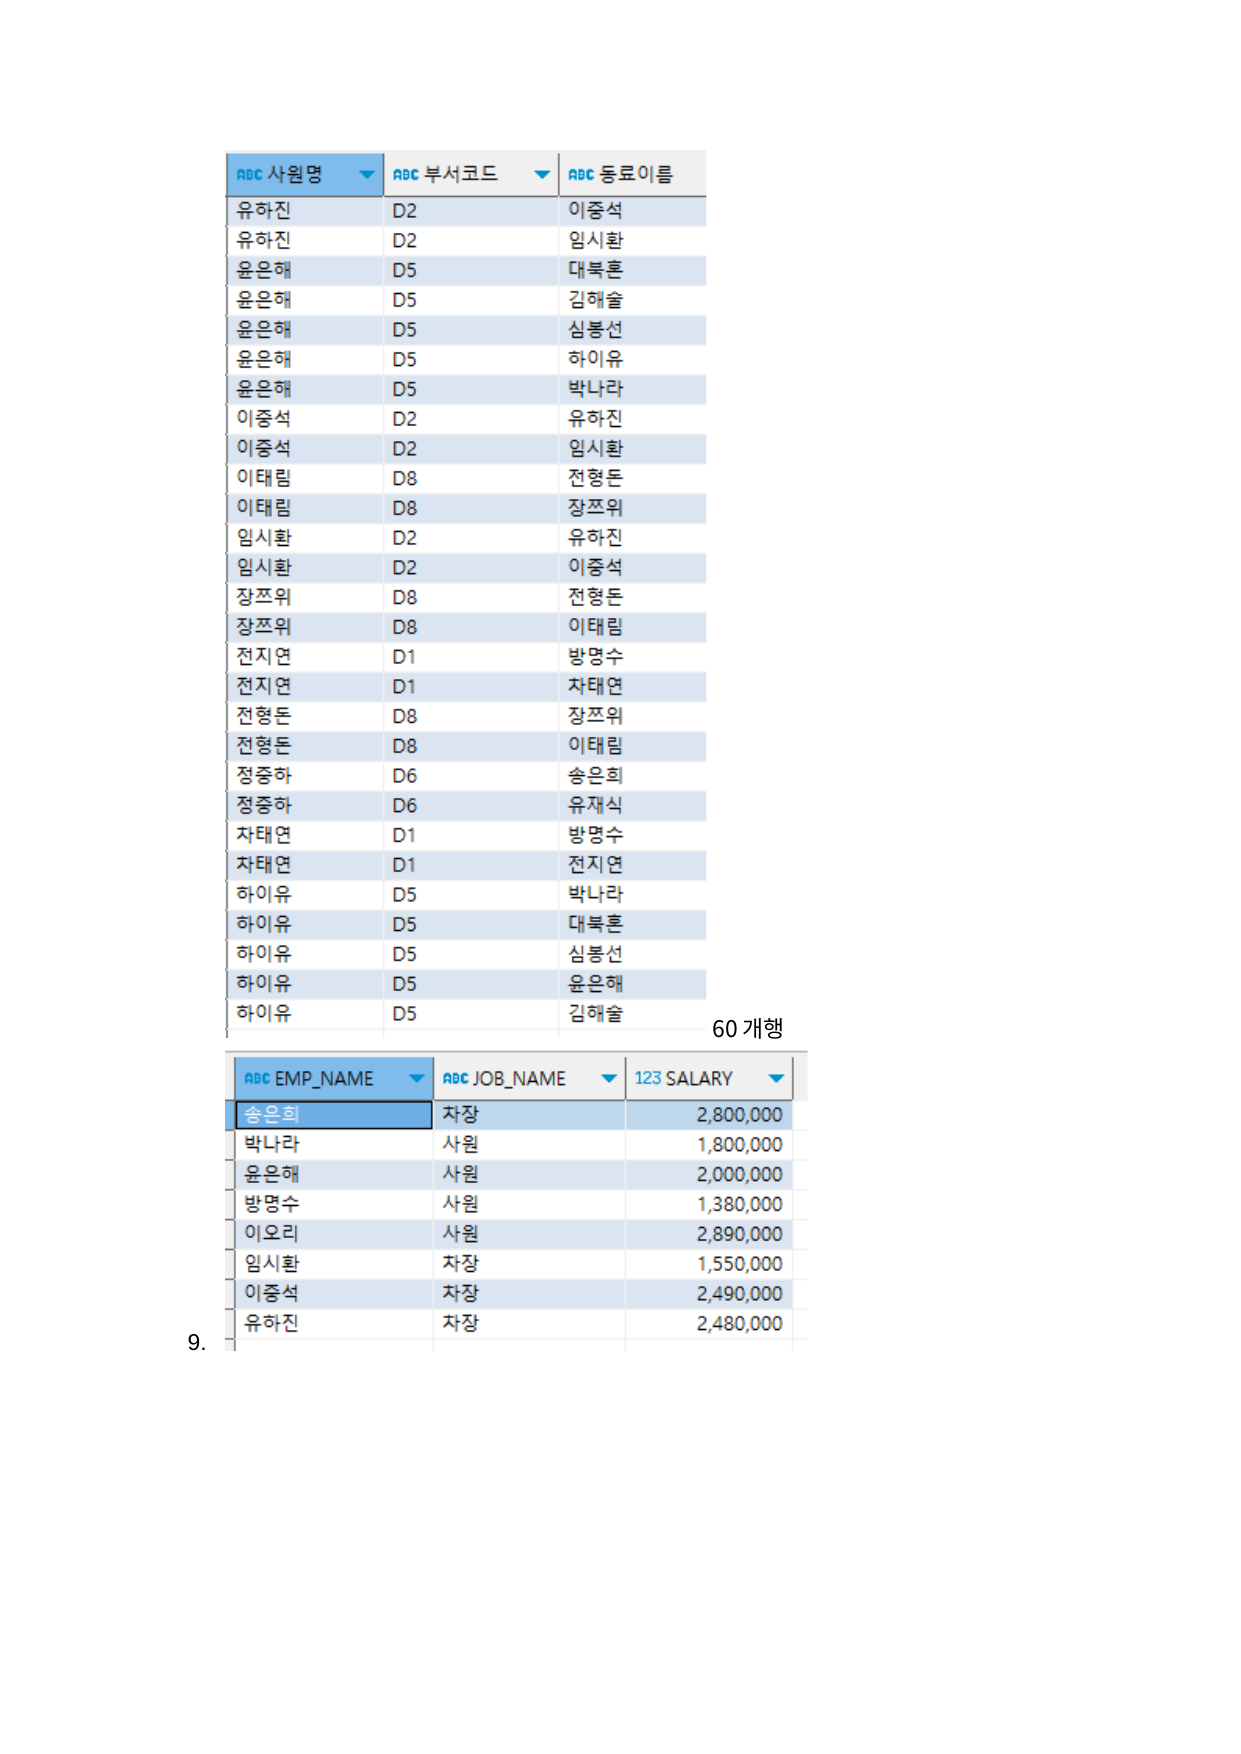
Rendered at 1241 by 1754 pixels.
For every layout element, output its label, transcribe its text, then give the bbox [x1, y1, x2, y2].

picture [225, 150, 707, 1038]
picture [225, 1049, 808, 1351]
